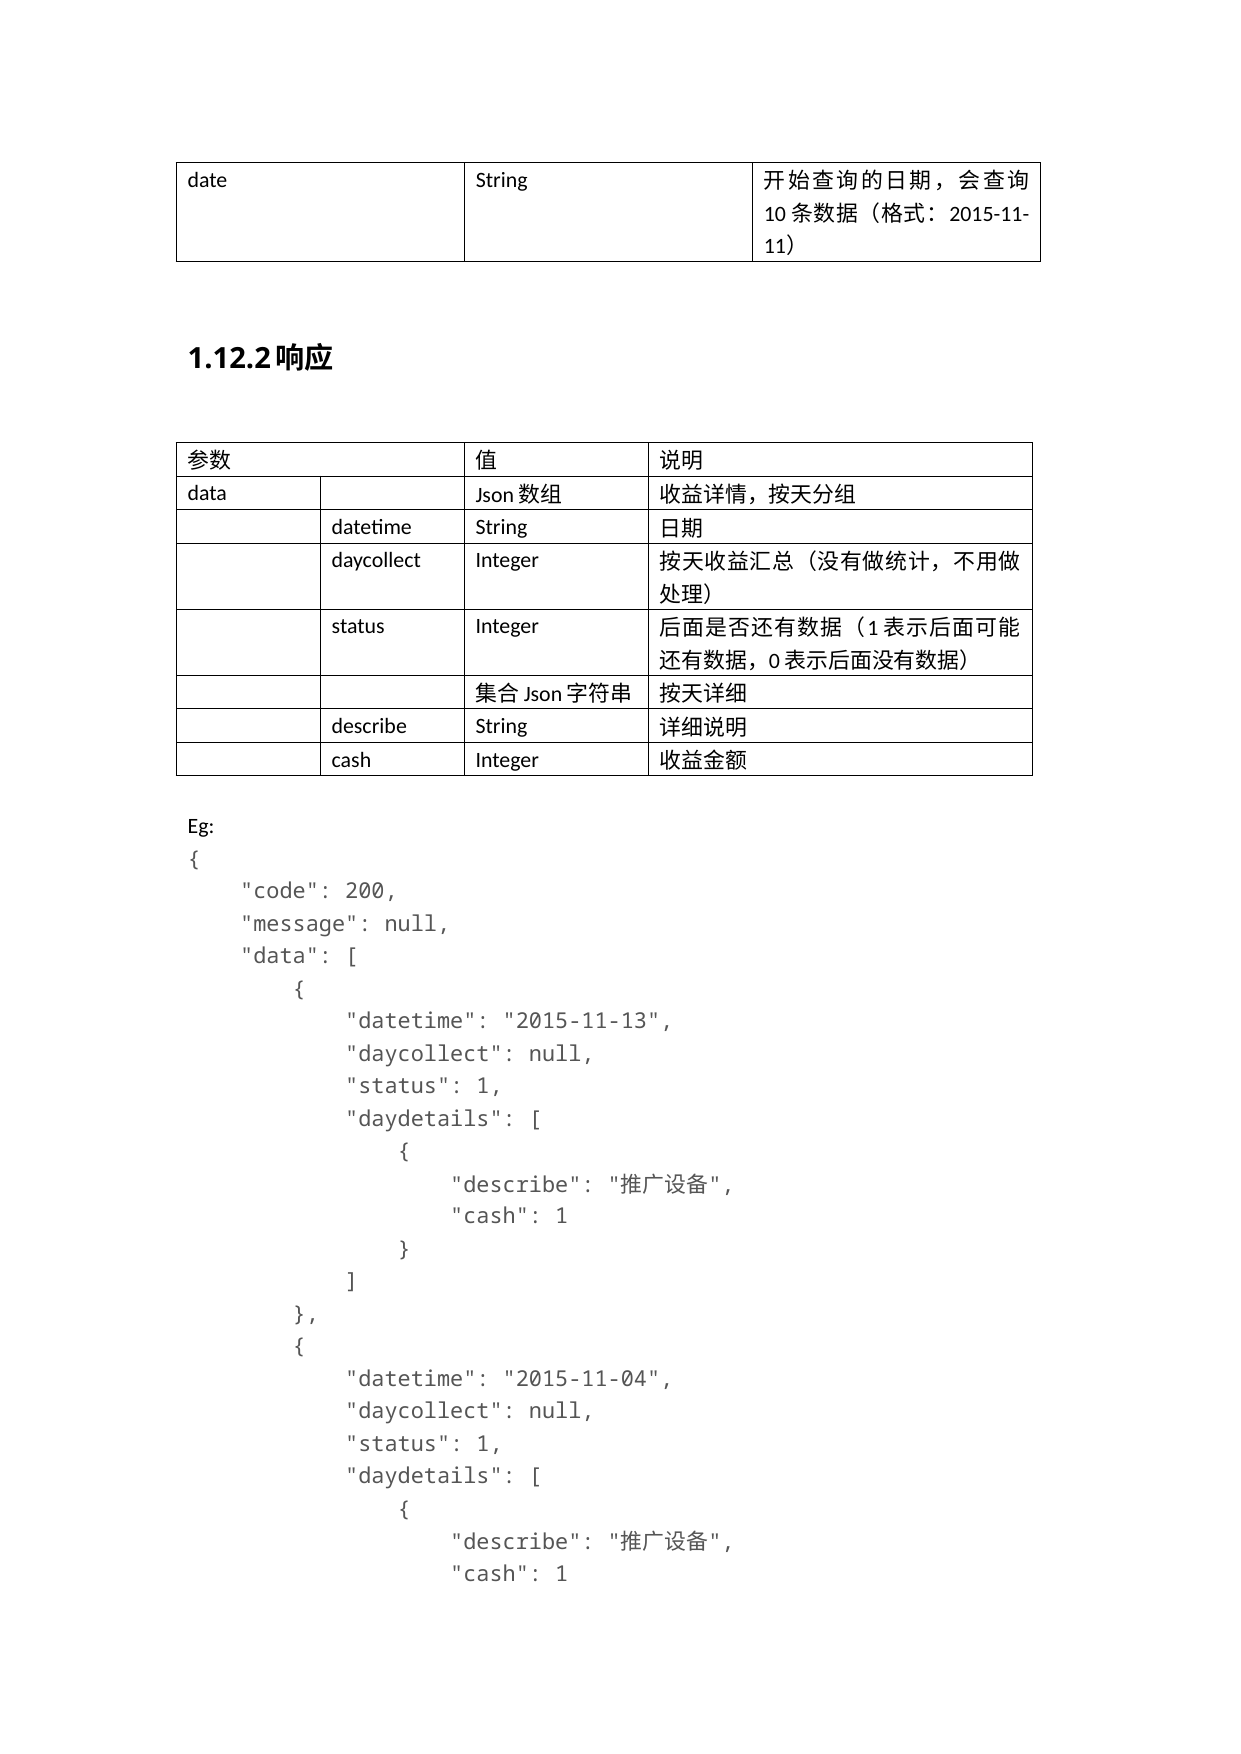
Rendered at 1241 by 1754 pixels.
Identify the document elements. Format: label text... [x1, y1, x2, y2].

text { [187, 971, 1053, 1004]
table_cell [177, 610, 320, 675]
text "daycollect": null, [187, 1036, 1053, 1069]
table_header 说明 [649, 443, 1032, 476]
table_cell 按天详细 [649, 676, 1032, 708]
table_cell data [177, 477, 320, 509]
text "cash": 1 [187, 1199, 1053, 1231]
text "cash": 1 [187, 1556, 1053, 1589]
text "datetime": "2015-11-13", [187, 1004, 1053, 1036]
table_cell [177, 544, 320, 609]
table_cell 开始查询的日期，会查询10条数据（格式：2015-11-11） [753, 163, 1040, 261]
table_cell String [465, 709, 648, 742]
table_cell 按天收益汇总（没有做统计，不用做处理） [649, 544, 1032, 609]
text { [187, 1329, 1053, 1361]
table_cell [177, 510, 320, 543]
text "data": [ [187, 939, 1053, 971]
text { [187, 1491, 1053, 1524]
table_cell [177, 709, 320, 742]
table_header 值 [465, 443, 648, 476]
text "daycollect": null, [187, 1394, 1053, 1426]
text { [187, 841, 1053, 874]
table_cell Integer [465, 610, 648, 675]
table_cell [321, 477, 464, 509]
text ] [187, 1264, 1053, 1296]
table_cell Json数组 [465, 477, 648, 509]
text } [187, 1231, 1053, 1264]
text "daydetails": [ [187, 1101, 1053, 1134]
text { [187, 1134, 1053, 1166]
table_cell [321, 676, 464, 708]
table_cell [177, 676, 320, 708]
table_cell date [177, 163, 464, 261]
text "describe": "推广设备", [708, 1524, 1053, 1556]
text "describe": "推广设备", [187, 1166, 1053, 1199]
table_cell 收益金额 [649, 743, 1032, 775]
table_cell 详细说明 [649, 709, 1032, 742]
table_cell datetime [321, 510, 464, 543]
table_cell String [465, 163, 752, 261]
table_cell Integer [465, 544, 648, 609]
text }, [187, 1296, 1053, 1329]
text "message": null, [187, 906, 1053, 939]
table_cell [177, 743, 320, 775]
table_cell 后面是否还有数据（1表示后面可能还有数据，0表示后面没有数据） [649, 610, 1032, 675]
subtitle 响应 [187, 323, 1053, 388]
table_cell String [465, 510, 648, 543]
text "datetime": "2015-11-04", [187, 1361, 1053, 1394]
text "daydetails": [ [187, 1459, 1053, 1491]
table_cell status [321, 610, 464, 675]
table_cell describe [321, 709, 464, 742]
table_cell daycollect [321, 544, 464, 609]
text Eg: [187, 809, 1053, 841]
text "status": 1, [187, 1426, 1053, 1459]
table_cell Integer [465, 743, 648, 775]
table_header 参数 [177, 443, 464, 476]
text "status": 1, [187, 1069, 1053, 1101]
table_cell cash [321, 743, 464, 775]
text "code": 200, [187, 874, 1053, 906]
table_cell 集合Json字符串 [465, 676, 648, 708]
table_cell 日期 [649, 510, 1032, 543]
table_cell 收益详情，按天分组 [649, 477, 1032, 509]
